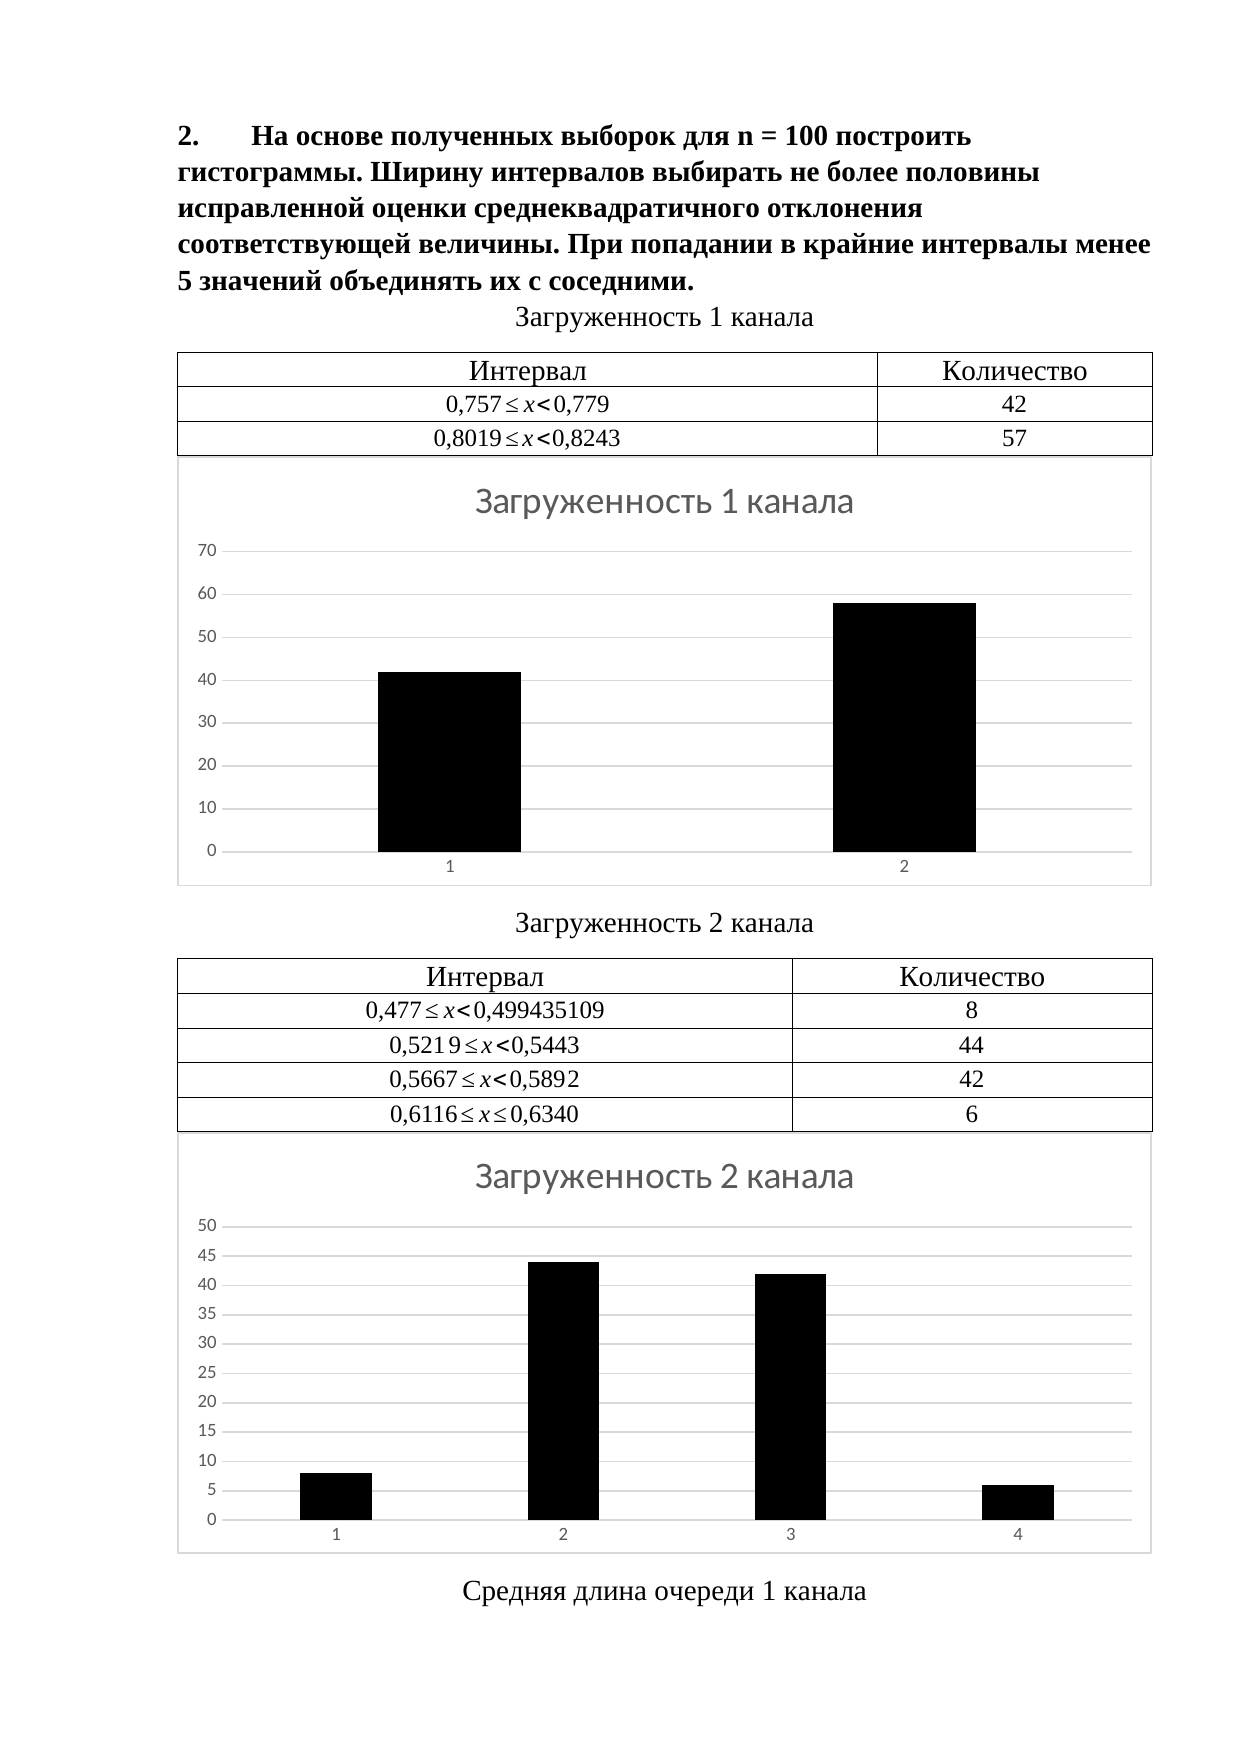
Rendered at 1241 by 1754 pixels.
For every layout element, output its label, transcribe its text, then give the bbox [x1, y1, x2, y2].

table_cell [178, 1098, 792, 1131]
table_cell [178, 422, 877, 455]
table_cell [878, 387, 1152, 421]
table_header Количество [878, 353, 1152, 386]
table_cell [793, 1029, 1152, 1062]
table_header Количество [793, 959, 1152, 993]
subtitle На основе полученных выборок для n = 100 построить гистограммы. Ширину интервалов выбирать не более половины исправленной оценки среднеквадратичного отклонения соответствующей величины. При попадании в крайние интервалы менее 5 значений объединять их с соседними. [177, 118, 1152, 296]
text Загруженность 1 канала [177, 299, 1152, 332]
table_cell [878, 422, 1152, 455]
table_cell [793, 1098, 1152, 1131]
text Загруженность 2 канала [177, 905, 1152, 939]
text Средняя длина очереди 1 канала [177, 1573, 1152, 1607]
table_cell [793, 1063, 1152, 1097]
table_header Интервал [178, 353, 877, 386]
table_cell [178, 387, 877, 421]
table_header Интервал [178, 959, 792, 993]
table_cell [178, 994, 792, 1027]
table_cell [793, 994, 1152, 1027]
table_cell [178, 1029, 792, 1062]
table_cell [178, 1063, 792, 1097]
